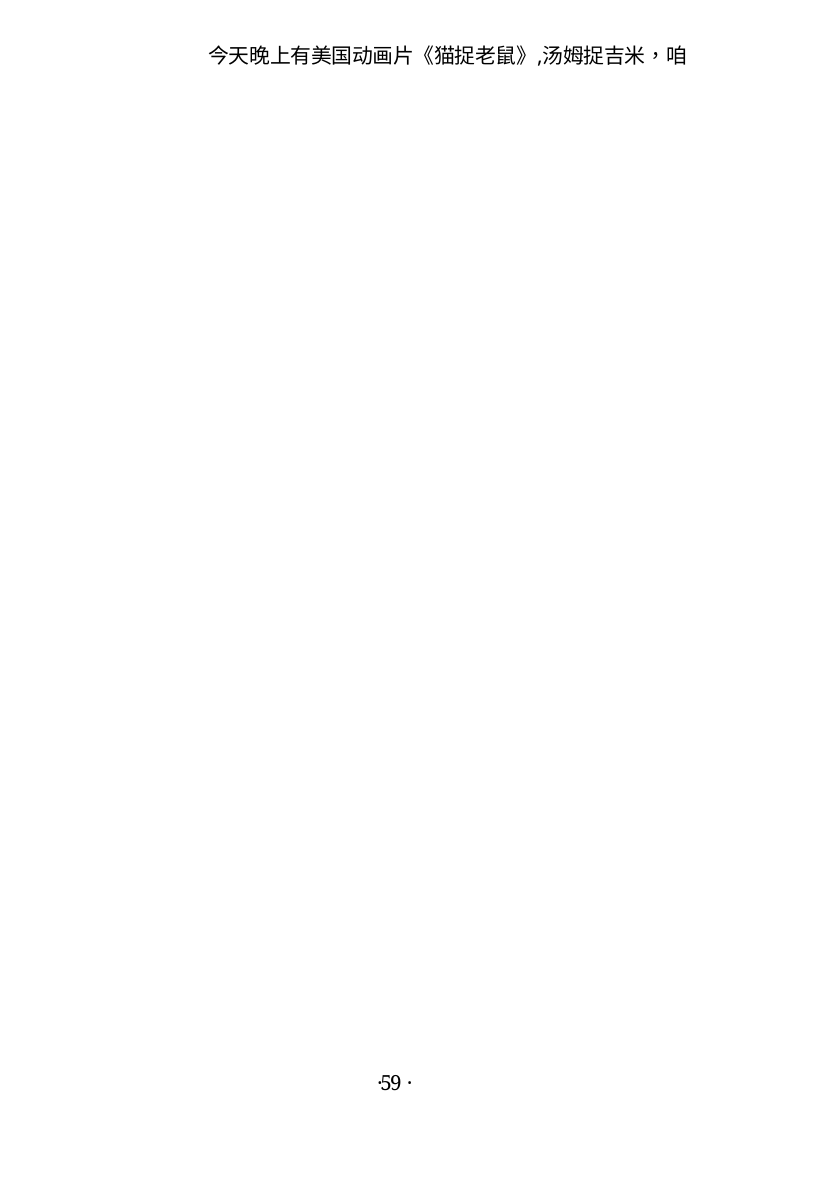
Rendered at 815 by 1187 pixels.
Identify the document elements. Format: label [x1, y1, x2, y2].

text [122, 42, 695, 70]
